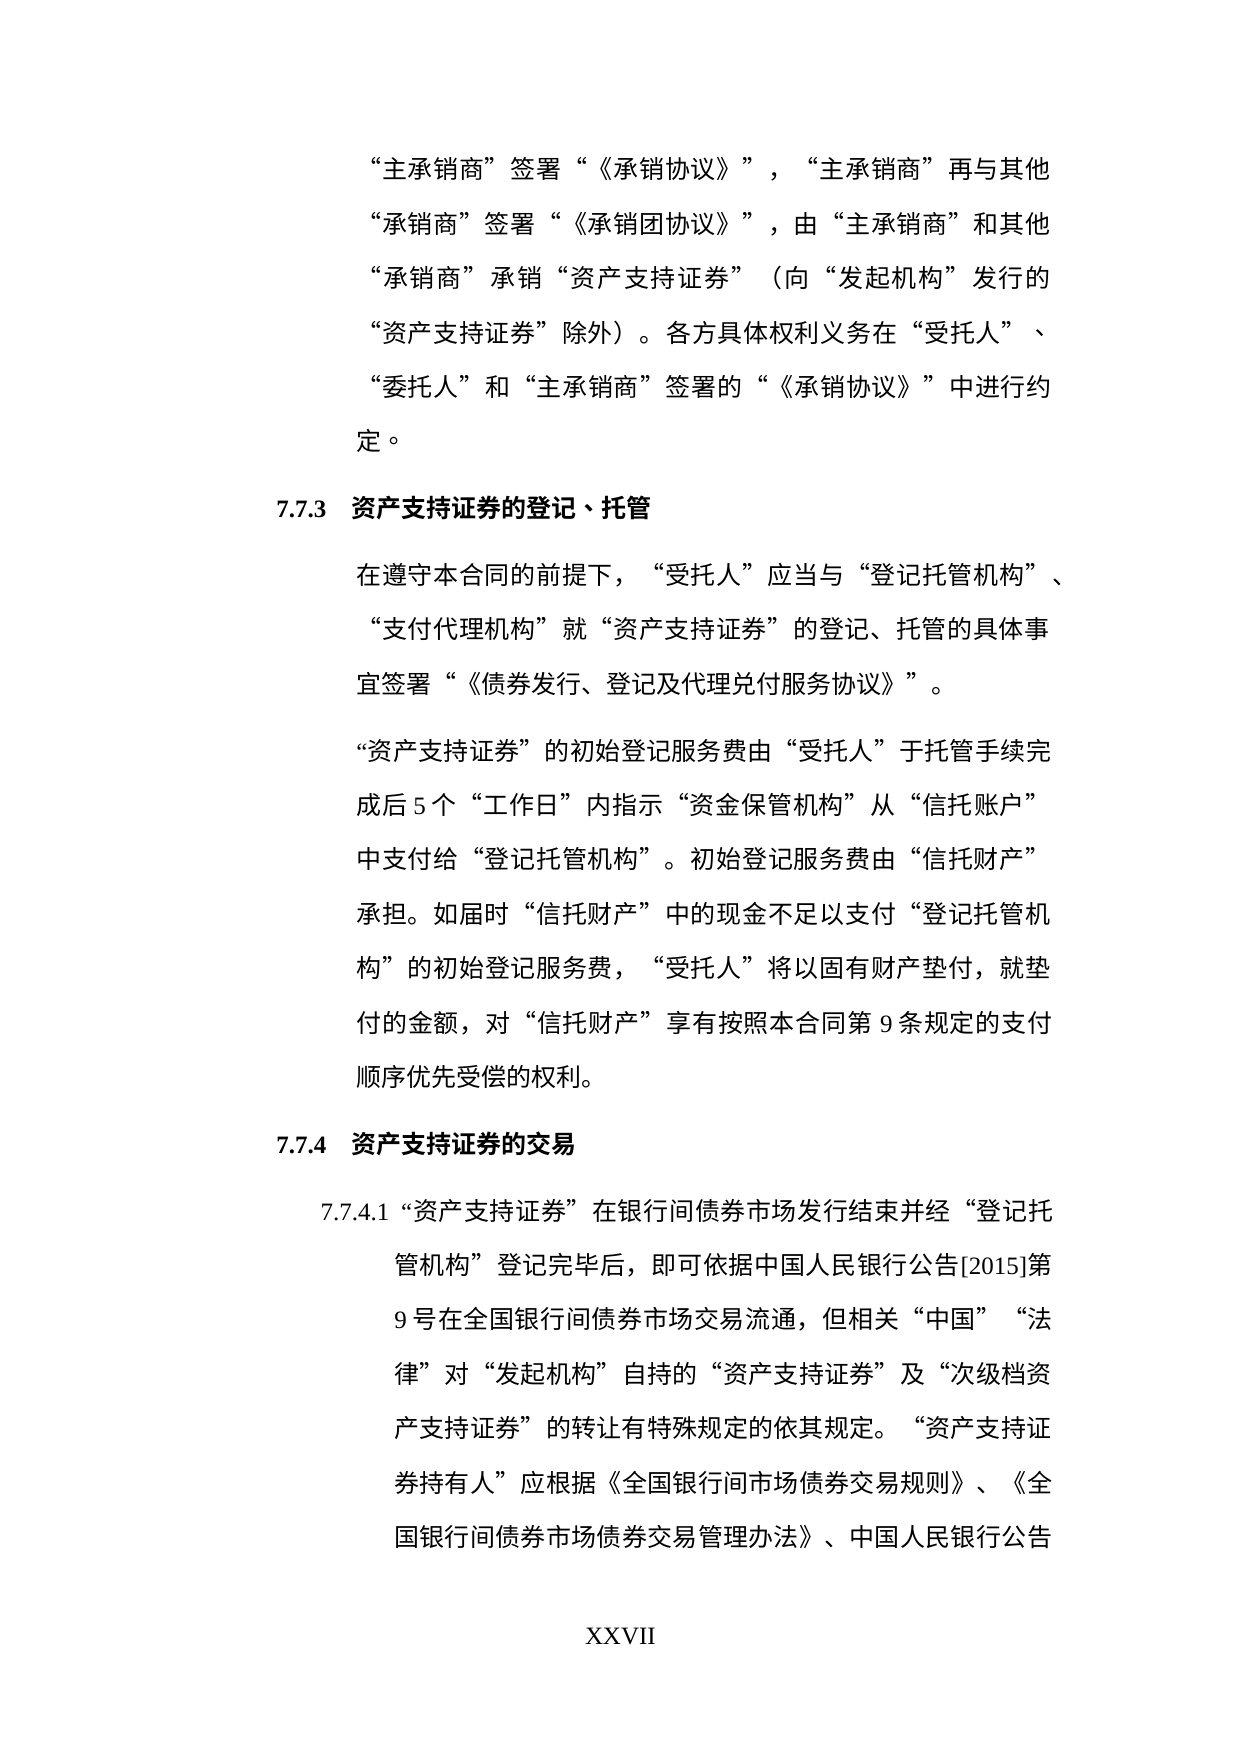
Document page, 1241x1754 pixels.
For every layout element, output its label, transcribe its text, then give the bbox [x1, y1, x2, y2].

text “资产支持证券”的初始登记服务费由“受托人”于托管手续完成后5个“工作日”内指示“资金保管机构”从“信托账户”中支付给“登记托管机构”。初始登记服务费由“信托财产”承担。如届时“信托财产”中的现金不足以支付“登记托管机构”的初始登记服务费，“受托人”将以固有财产垫付，就垫付的金额，对“信托财产”享有按照本合同第9条规定的支付顺序优先受偿的权利。 [356, 731, 1053, 1094]
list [320, 1191, 1053, 1554]
text 在遵守本合同的前提下，“受托人”应当与“登记托管机构”、“支付代理机构”就“资产支持证券”的登记、托管的具体事宜签署“《债券发行、登记及代理兑付服务协议》”。 [356, 556, 1053, 701]
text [356, 150, 1053, 458]
list 资产支持证券的交易 [276, 1124, 1053, 1161]
list 资产支持证券的登记、托管 [276, 489, 1053, 525]
